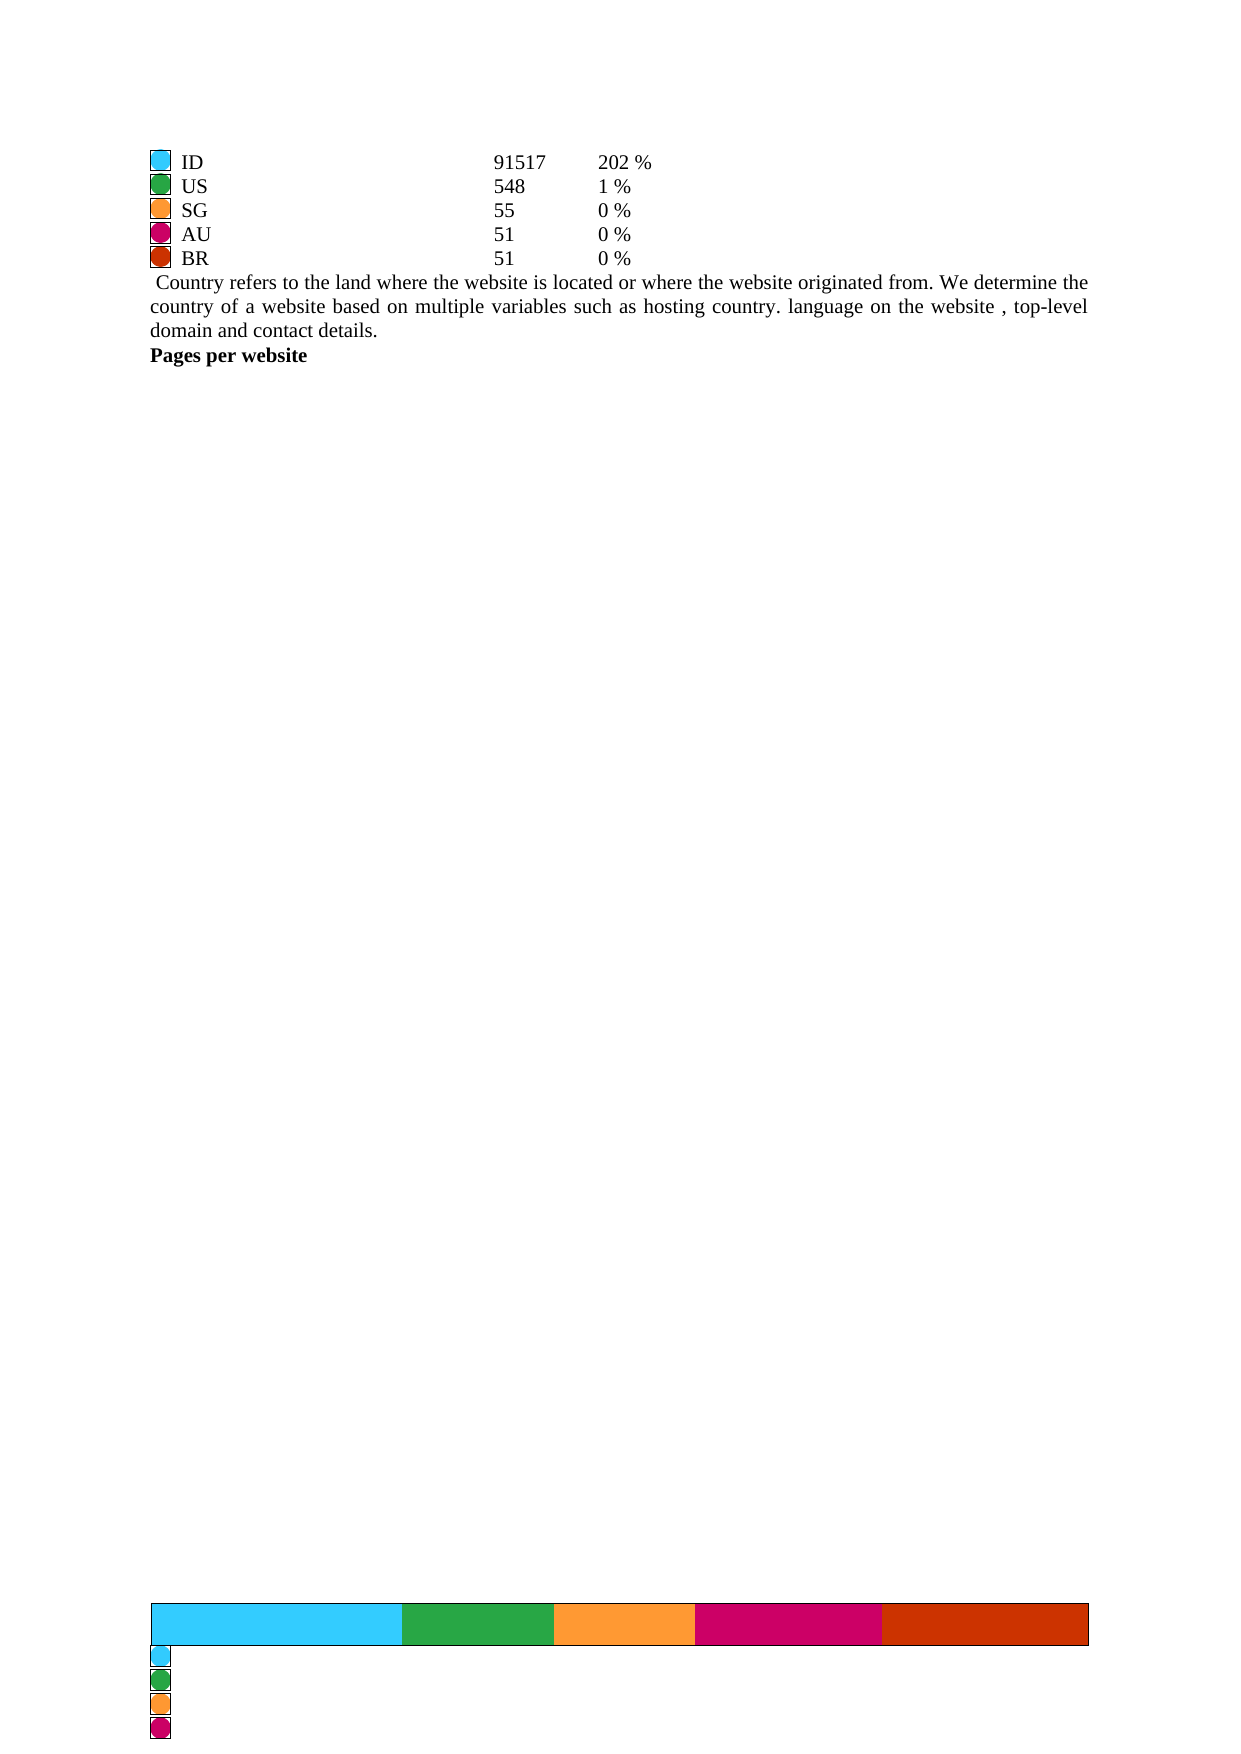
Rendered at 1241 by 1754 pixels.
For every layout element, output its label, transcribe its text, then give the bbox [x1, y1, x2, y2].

table_cell 1 % [587, 174, 691, 198]
table_header 91517 [483, 150, 587, 174]
text Country refers to the land where the website is located or where the website originated from. We determine the country of a website based on multiple variables such as hosting country. language on the website , top-level domain and contact details. [150, 270, 1090, 342]
picture [151, 223, 170, 243]
table_cell [139, 174, 170, 198]
text Pages per website [150, 342, 1090, 367]
picture [151, 1694, 170, 1714]
table_cell 51 [483, 222, 587, 246]
table_cell [139, 246, 170, 270]
table_cell 0 % [587, 246, 691, 270]
picture [151, 151, 170, 170]
table_cell 0 % [587, 222, 691, 246]
table_cell 548 [483, 174, 587, 198]
table_header ID [170, 150, 482, 174]
picture [151, 1718, 170, 1738]
picture [151, 175, 170, 194]
picture [152, 1604, 1088, 1645]
table_cell 0 % [587, 198, 691, 222]
table_header [139, 150, 170, 174]
table_header 202 % [587, 150, 691, 174]
table_cell [139, 198, 170, 222]
table_cell SG [170, 198, 482, 222]
picture [151, 199, 170, 218]
table_cell 51 [483, 246, 587, 270]
table_cell BR [170, 246, 482, 270]
picture [151, 247, 170, 267]
table_cell 55 [483, 198, 587, 222]
table_cell US [170, 174, 482, 198]
table_cell AU [170, 222, 482, 246]
picture [151, 1646, 170, 1666]
picture [151, 1670, 170, 1690]
table_cell [139, 222, 170, 246]
